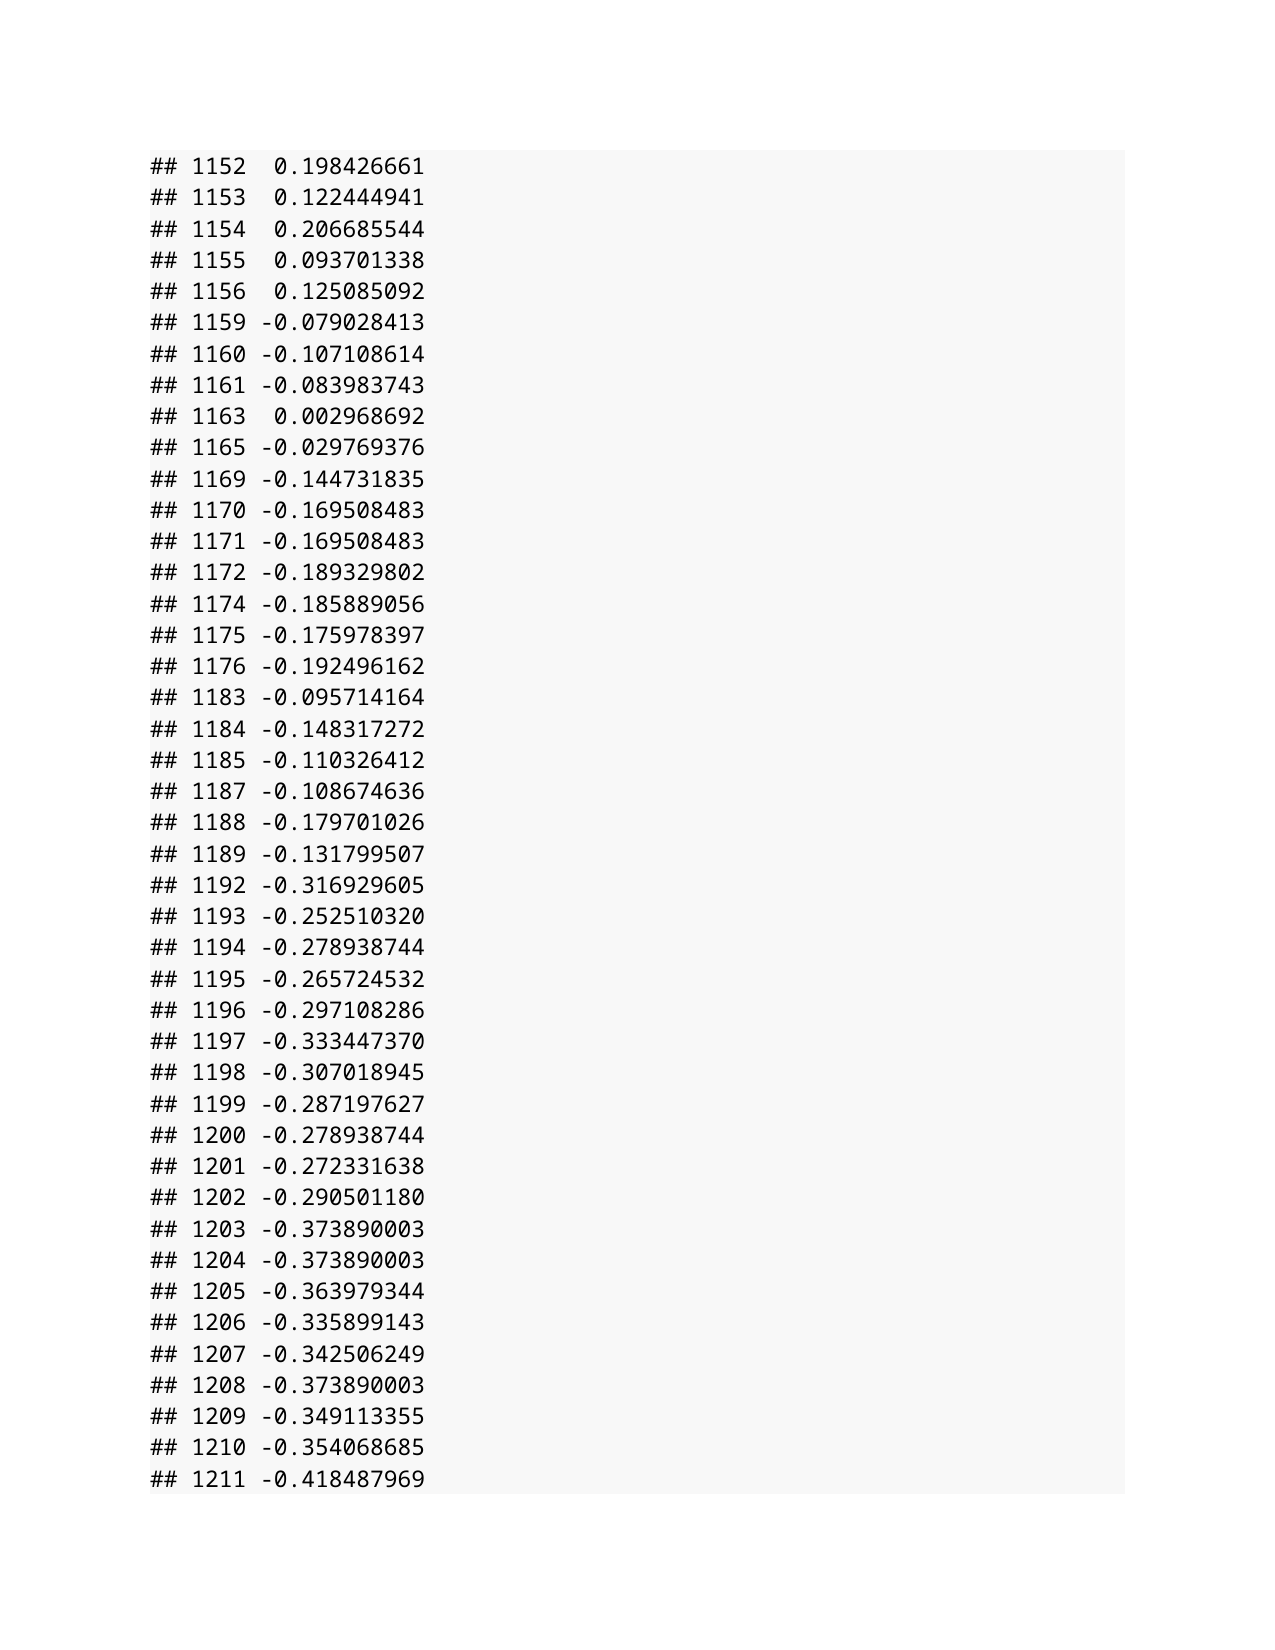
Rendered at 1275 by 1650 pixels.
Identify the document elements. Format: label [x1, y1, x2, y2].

text [150, 150, 1125, 1494]
